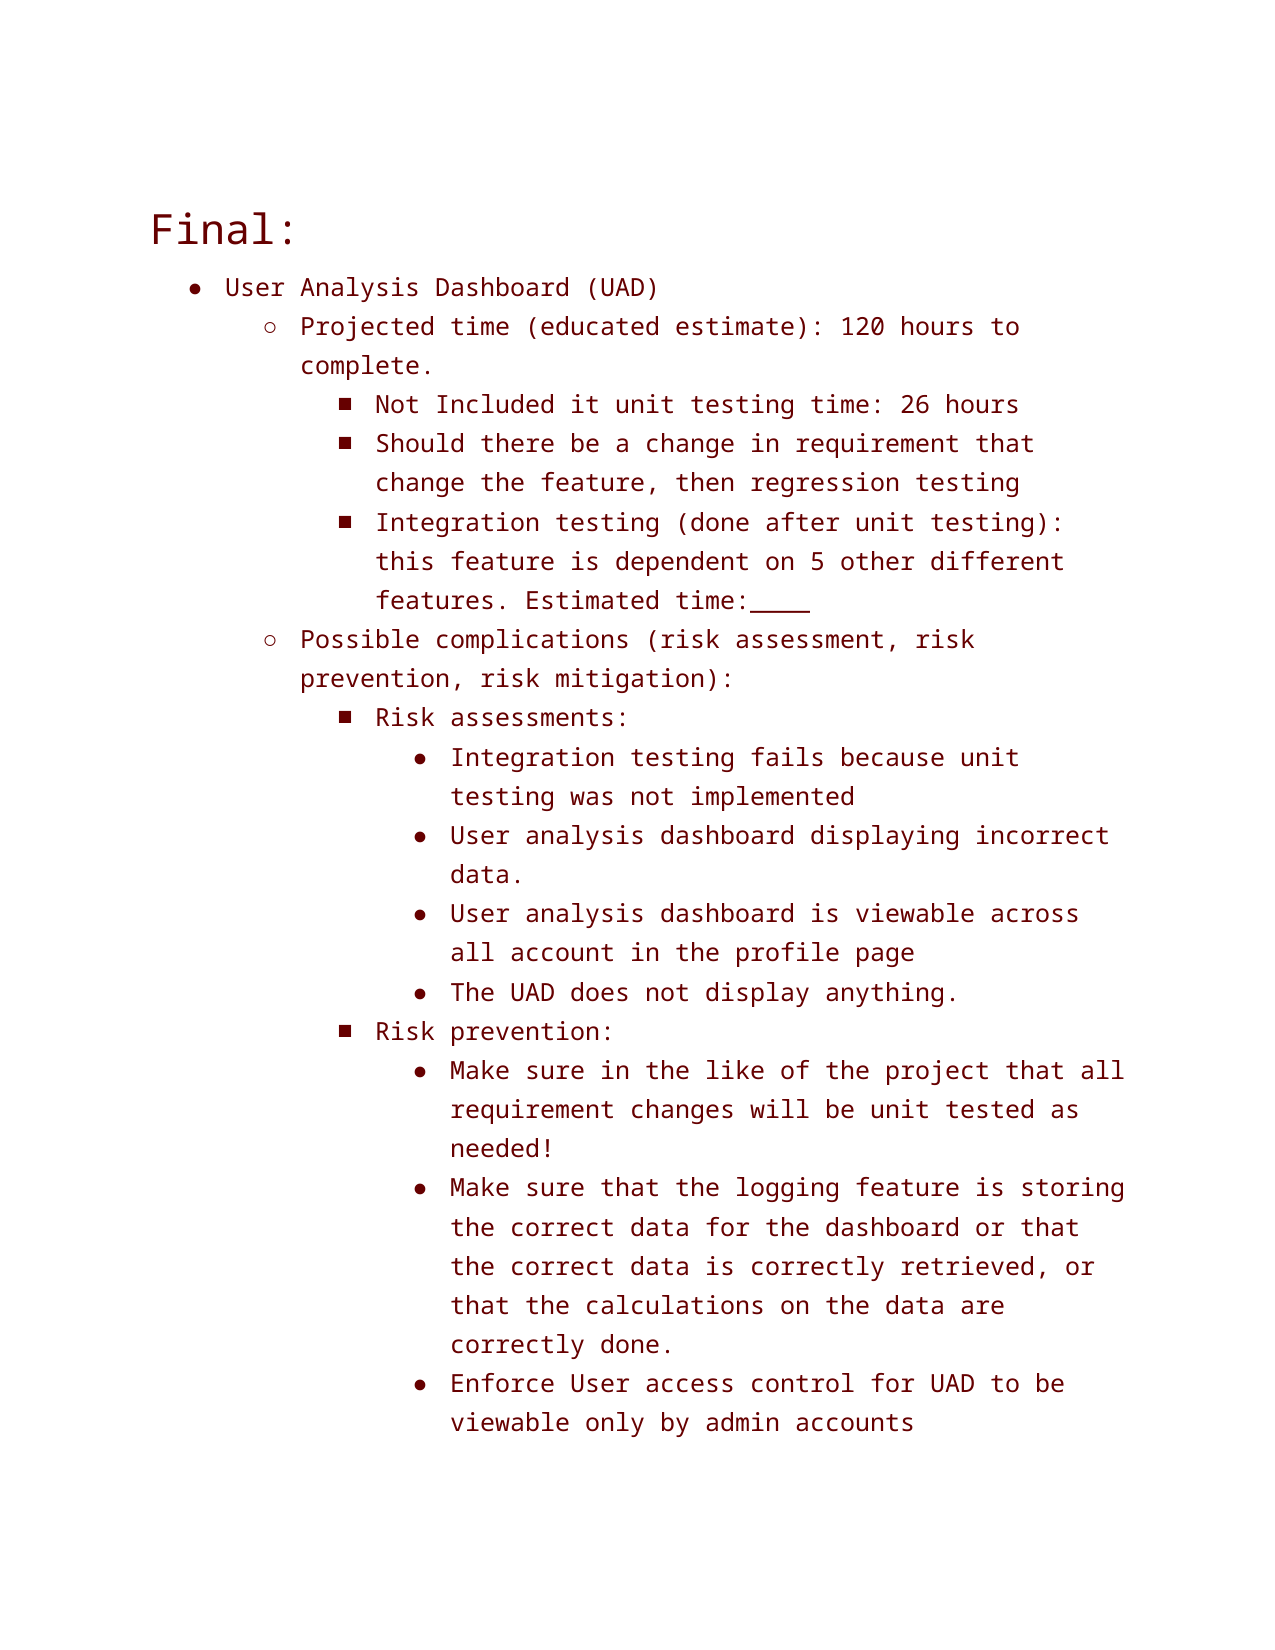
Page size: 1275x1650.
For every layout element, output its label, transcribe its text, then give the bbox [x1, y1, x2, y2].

list Integration testing fails because unit testing was not implemented [412, 739, 1125, 812]
list The UAD does not display anything. [412, 974, 1125, 1008]
list Make sure in the like of the project that all requirement changes will be unit tested as needed! [412, 1053, 1125, 1165]
list User analysis dashboard displaying incorrect data. [412, 818, 1125, 891]
list Risk assessments: [337, 700, 1125, 734]
list Possible complications (risk assessment, risk prevention, risk mitigation): [262, 622, 1125, 695]
list User Analysis Dashboard (UAD) [187, 269, 1125, 303]
list Not Included it unit testing time: 26 hours [337, 387, 1125, 421]
list Should there be a change in requirement that change the feature, then regression testing [337, 426, 1125, 499]
subtitle Final: [150, 200, 1125, 257]
list Projected time (educated estimate): 120 hours to complete. [262, 308, 1125, 382]
list Make sure that the logging feature is storing the correct data for the dashboard or that the correct data is correctly retrieved, or that the calculations on the data are correctly done. [412, 1170, 1125, 1361]
list Integration testing (done after unit testing): this feature is dependent on 5 other different features. Estimated time:____ [337, 504, 1125, 617]
list Enforce User access control for UAD to be viewable only by admin accounts [412, 1366, 1125, 1439]
list Risk prevention: [337, 1013, 1125, 1047]
list User analysis dashboard is viewable across all account in the profile page [412, 896, 1125, 969]
